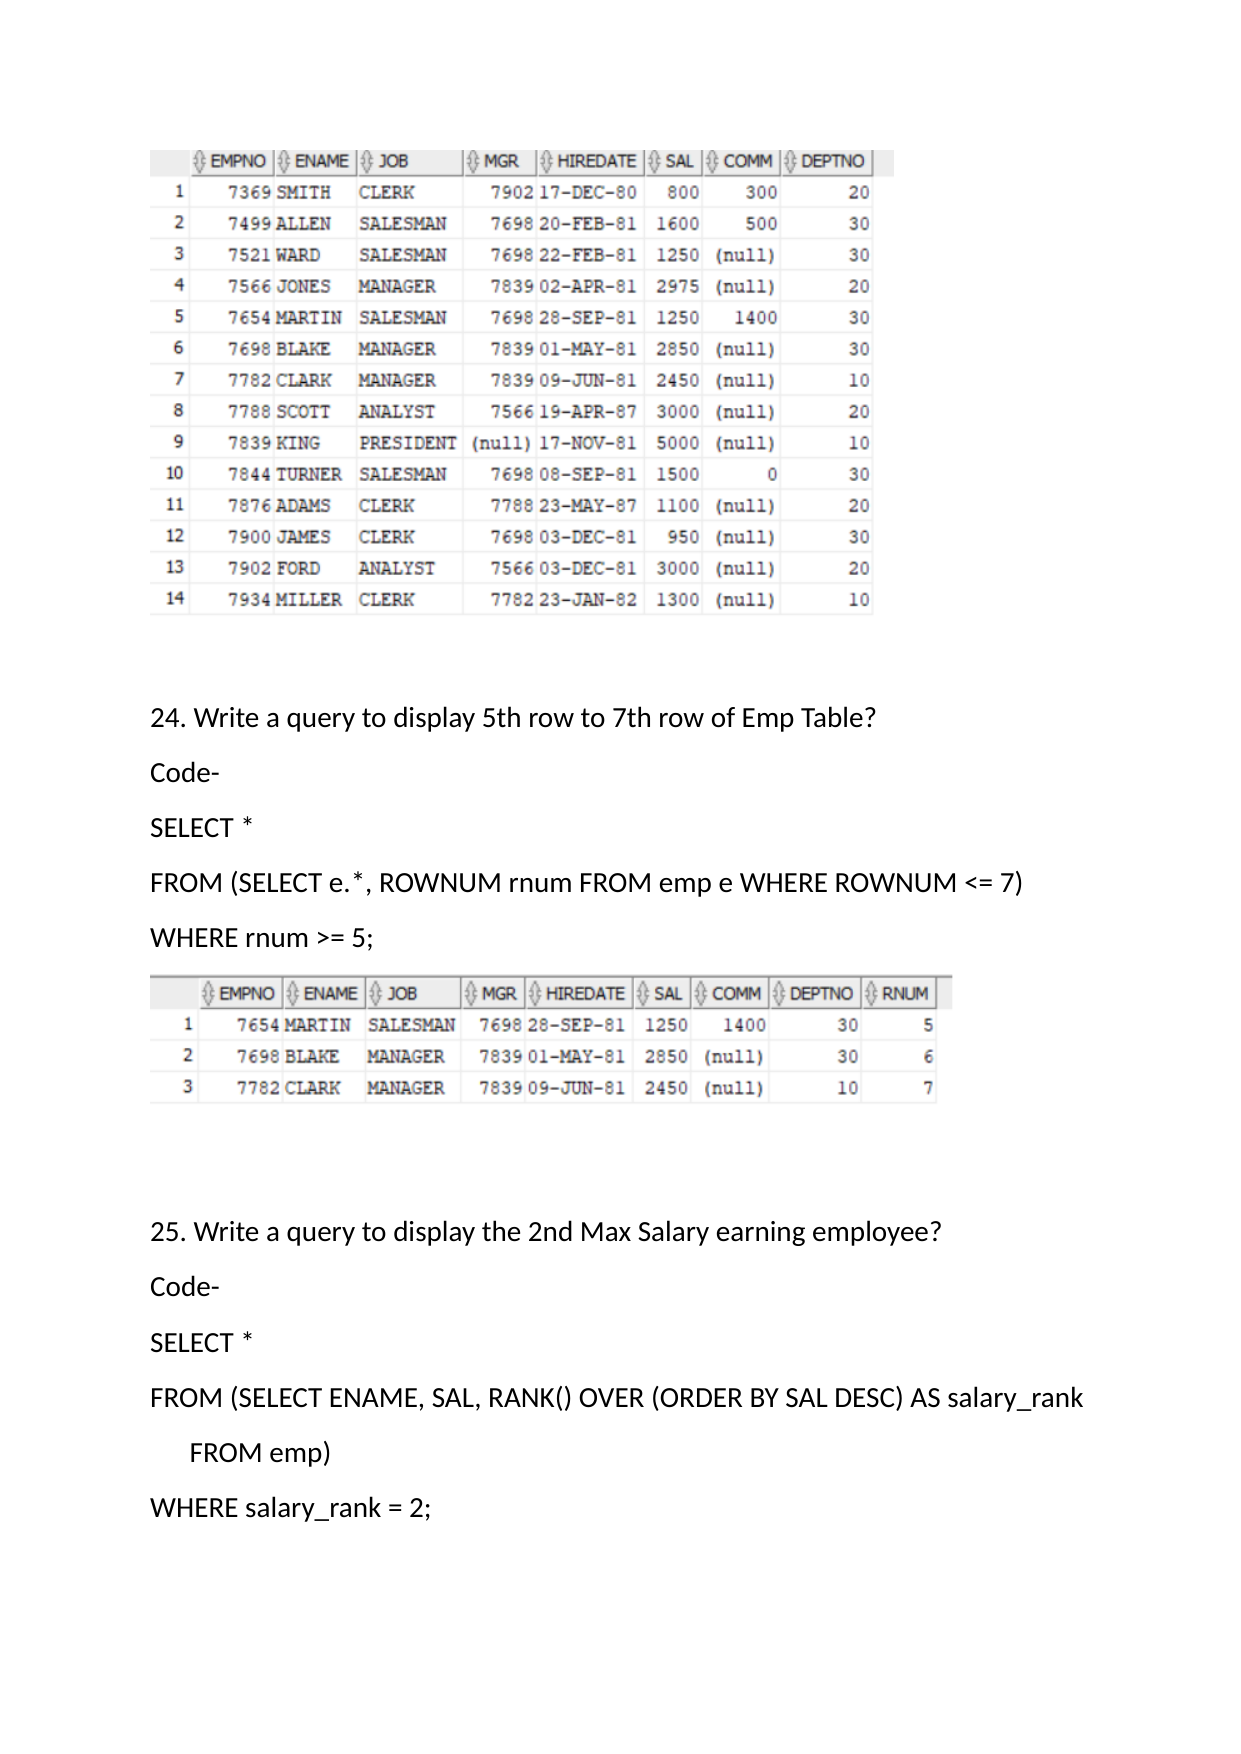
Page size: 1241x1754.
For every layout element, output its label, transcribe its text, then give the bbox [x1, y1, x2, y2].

text 25. Write a query to display the 2nd Max Salary earning employee? [150, 1213, 1090, 1249]
text WHERE rnum >= 5; [150, 919, 1090, 955]
text FROM (SELECT e.*, ROWNUM rnum FROM emp e WHERE ROWNUM <= 7) [150, 864, 1090, 900]
text FROM emp) [150, 1434, 1090, 1469]
text Code- [150, 754, 1090, 790]
text 24. Write a query to display 5th row to 7th row of Emp Table? [150, 699, 1090, 734]
text SELECT * [150, 809, 1090, 845]
text WHERE salary_rank = 2; [150, 1489, 1090, 1524]
text FROM (SELECT ENAME, SAL, RANK() OVER (ORDER BY SAL DESC) AS salary_rank [150, 1379, 1090, 1414]
text Code- [150, 1268, 1090, 1304]
picture [150, 150, 894, 625]
picture [150, 974, 953, 1140]
text SELECT * [150, 1324, 1090, 1359]
